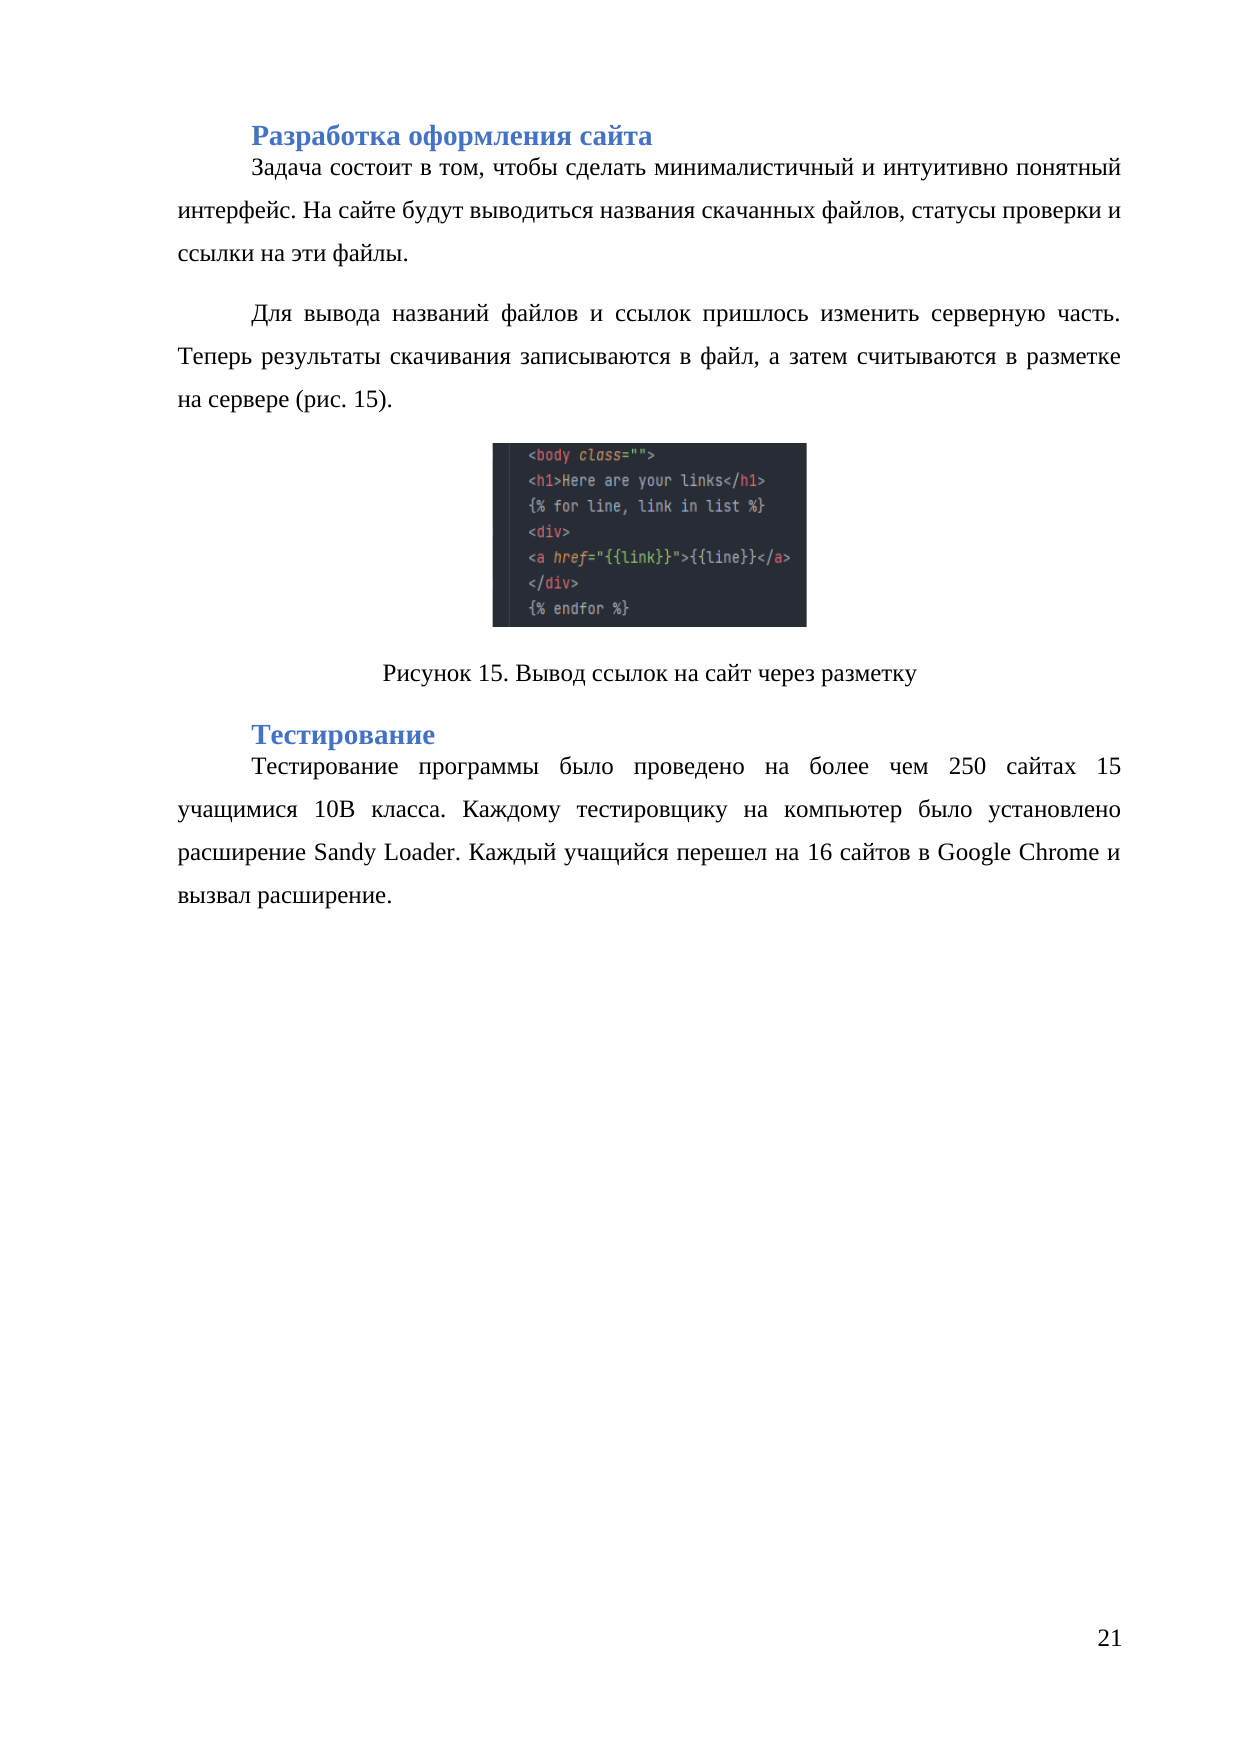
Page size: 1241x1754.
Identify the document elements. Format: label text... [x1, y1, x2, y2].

subtitle Разработка оформления сайта [177, 118, 1122, 152]
text Для вывода названий файлов и ссылок пришлось изменить серверную часть. Теперь результаты скачивания записываются в файл, а затем считываются в разметке на сервере (рис. 15). [177, 298, 1122, 413]
subtitle Тестирование [177, 717, 1122, 751]
text Рисунок 15. Вывод ссылок на сайт через разметку [177, 658, 1122, 686]
picture [492, 443, 807, 627]
text Задача состоит в том, чтобы сделать минималистичный и интуитивно понятный интерфейс. На сайте будут выводиться названия скачанных файлов, статусы проверки и ссылки на эти файлы. [177, 152, 1122, 267]
text Тестирование программы было проведено на более чем 250 сайтах 15 учащимися 10В класса. Каждому тестировщику на компьютер было установлено расширение Sandy Loader. Каждый учащийся перешел на 16 сайтов в Google Chrome и вызвал расширение. [177, 751, 1122, 909]
